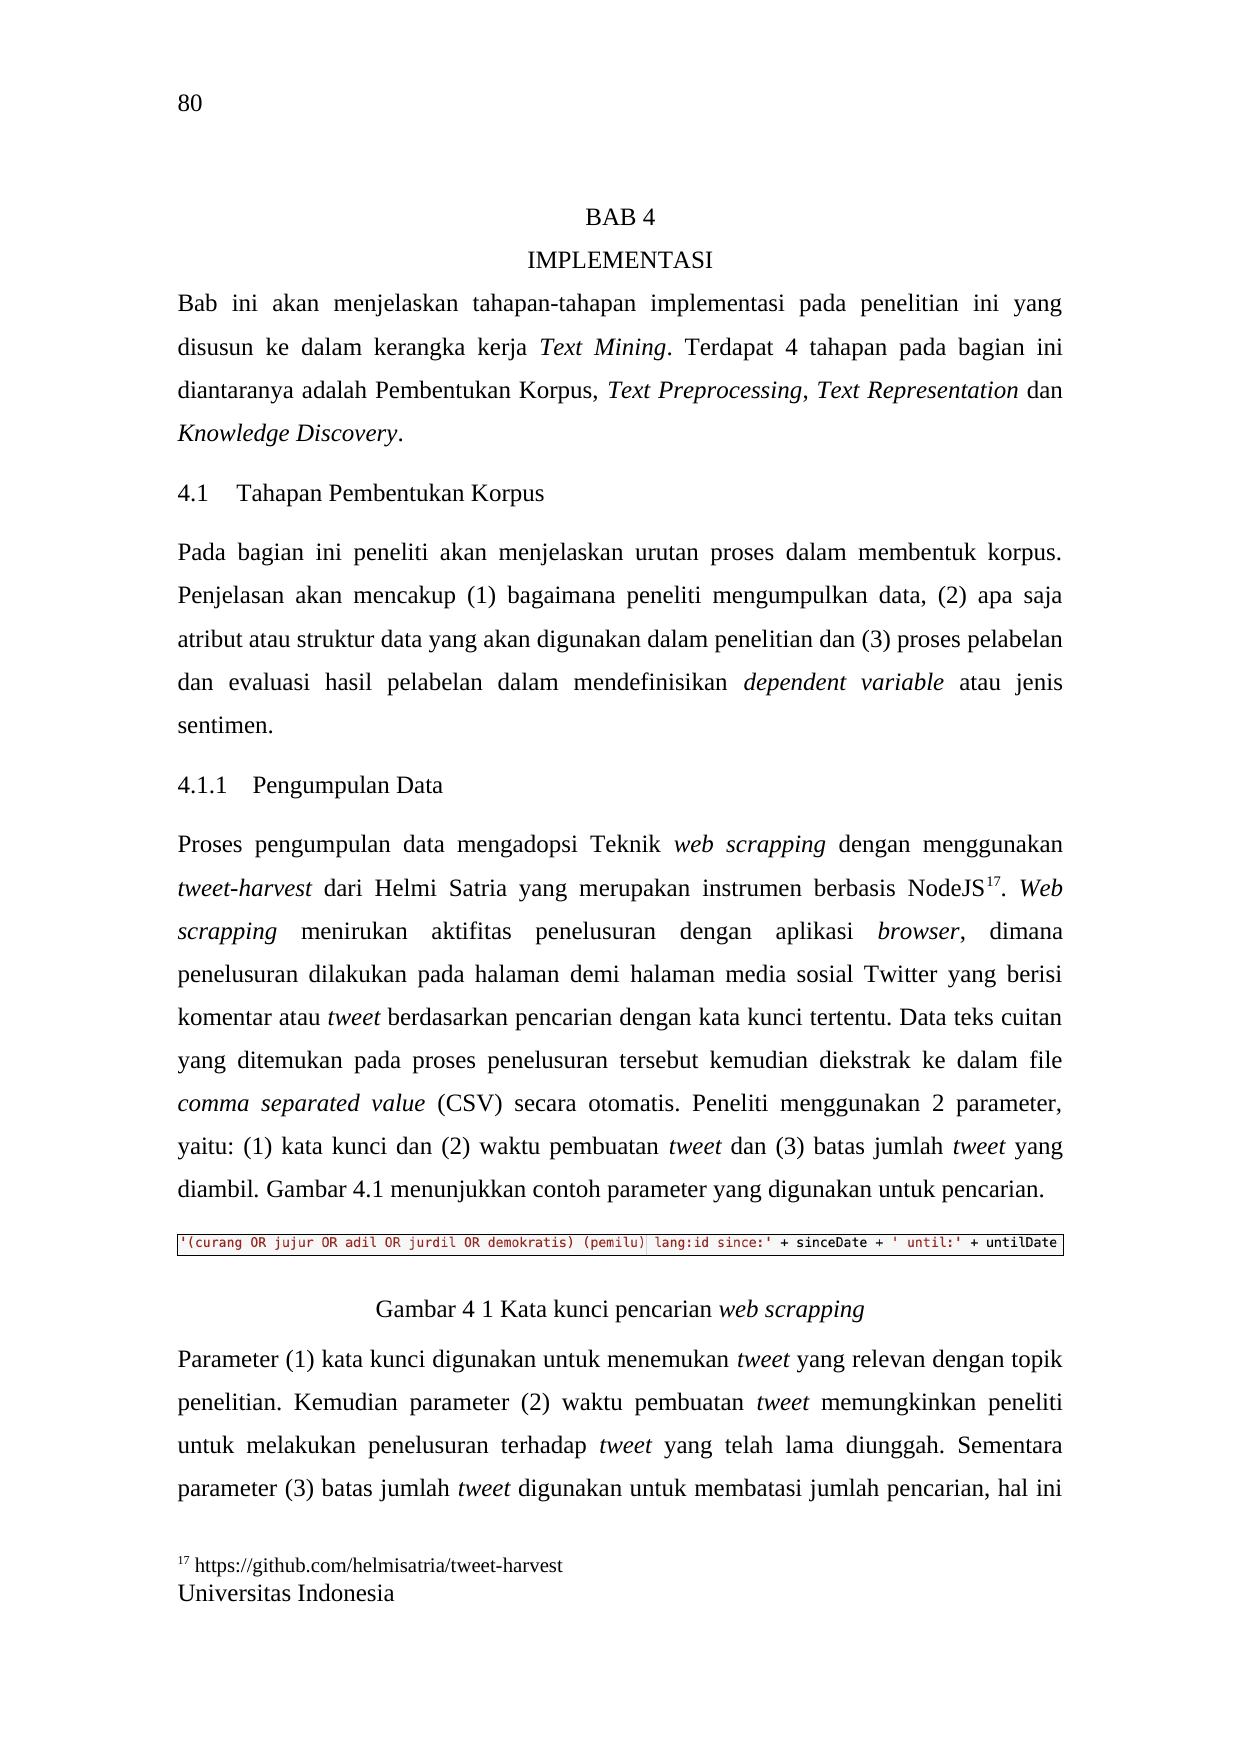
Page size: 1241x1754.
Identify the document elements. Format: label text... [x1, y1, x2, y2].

text Proses pengumpulan data mengadopsi Teknik web scrapping dengan menggunakan tweet-harvest dari Helmi Satria yang merupakan instrumen berbasis NodeJS. Web scrapping menirukan aktifitas penelusuran dengan aplikasi browser, dimana penelusuran dilakukan pada halaman demi halaman media sosial Twitter yang berisi komentar atau tweet berdasarkan pencarian dengan kata kunci tertentu. Data teks cuitan yang ditemukan pada proses penelusuran tersebut kemudian diekstrak ke dalam file comma separated value (CSV) secara otomatis. Peneliti menggunakan 2 parameter, yaitu: (1) kata kunci dan (2) waktu pembuatan tweet dan (3) batas jumlah tweet yang diambil. Gambar 4.1 menunjukkan contoh parameter yang digunakan untuk pencarian. [177, 829, 1063, 1203]
text Pada bagian ini peneliti akan menjelaskan urutan proses dalam membentuk korpus. Penjelasan akan mencakup (1) bagaimana peneliti mengumpulkan data, (2) apa saja atribut atau struktur data yang akan digunakan dalam penelitian dan (3) proses pelabelan dan evaluasi hasil pelabelan dalam mendefinisikan dependent variable atau jenis sentimen. [177, 537, 1063, 739]
text Bab ini akan menjelaskan tahapan-tahapan implementasi pada penelitian ini yang disusun ke dalam kerangka kerja Text Mining. Terdapat 4 tahapan pada bagian ini diantaranya adalah Pembentukan Korpus, Text Preprocessing, Text Representation dan Knowledge Discovery. [177, 288, 1063, 447]
subtitle BAB 4 IMPLEMENTASI [177, 202, 1063, 274]
subtitle Tahapan Pembentukan Korpus [177, 478, 1063, 506]
picture [178, 1235, 1063, 1255]
subtitle Pengumpulan Data [177, 770, 1063, 798]
text Gambar 4 1 Kata kunci pencarian web scrapping [177, 1294, 1063, 1323]
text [177, 1344, 1063, 1502]
